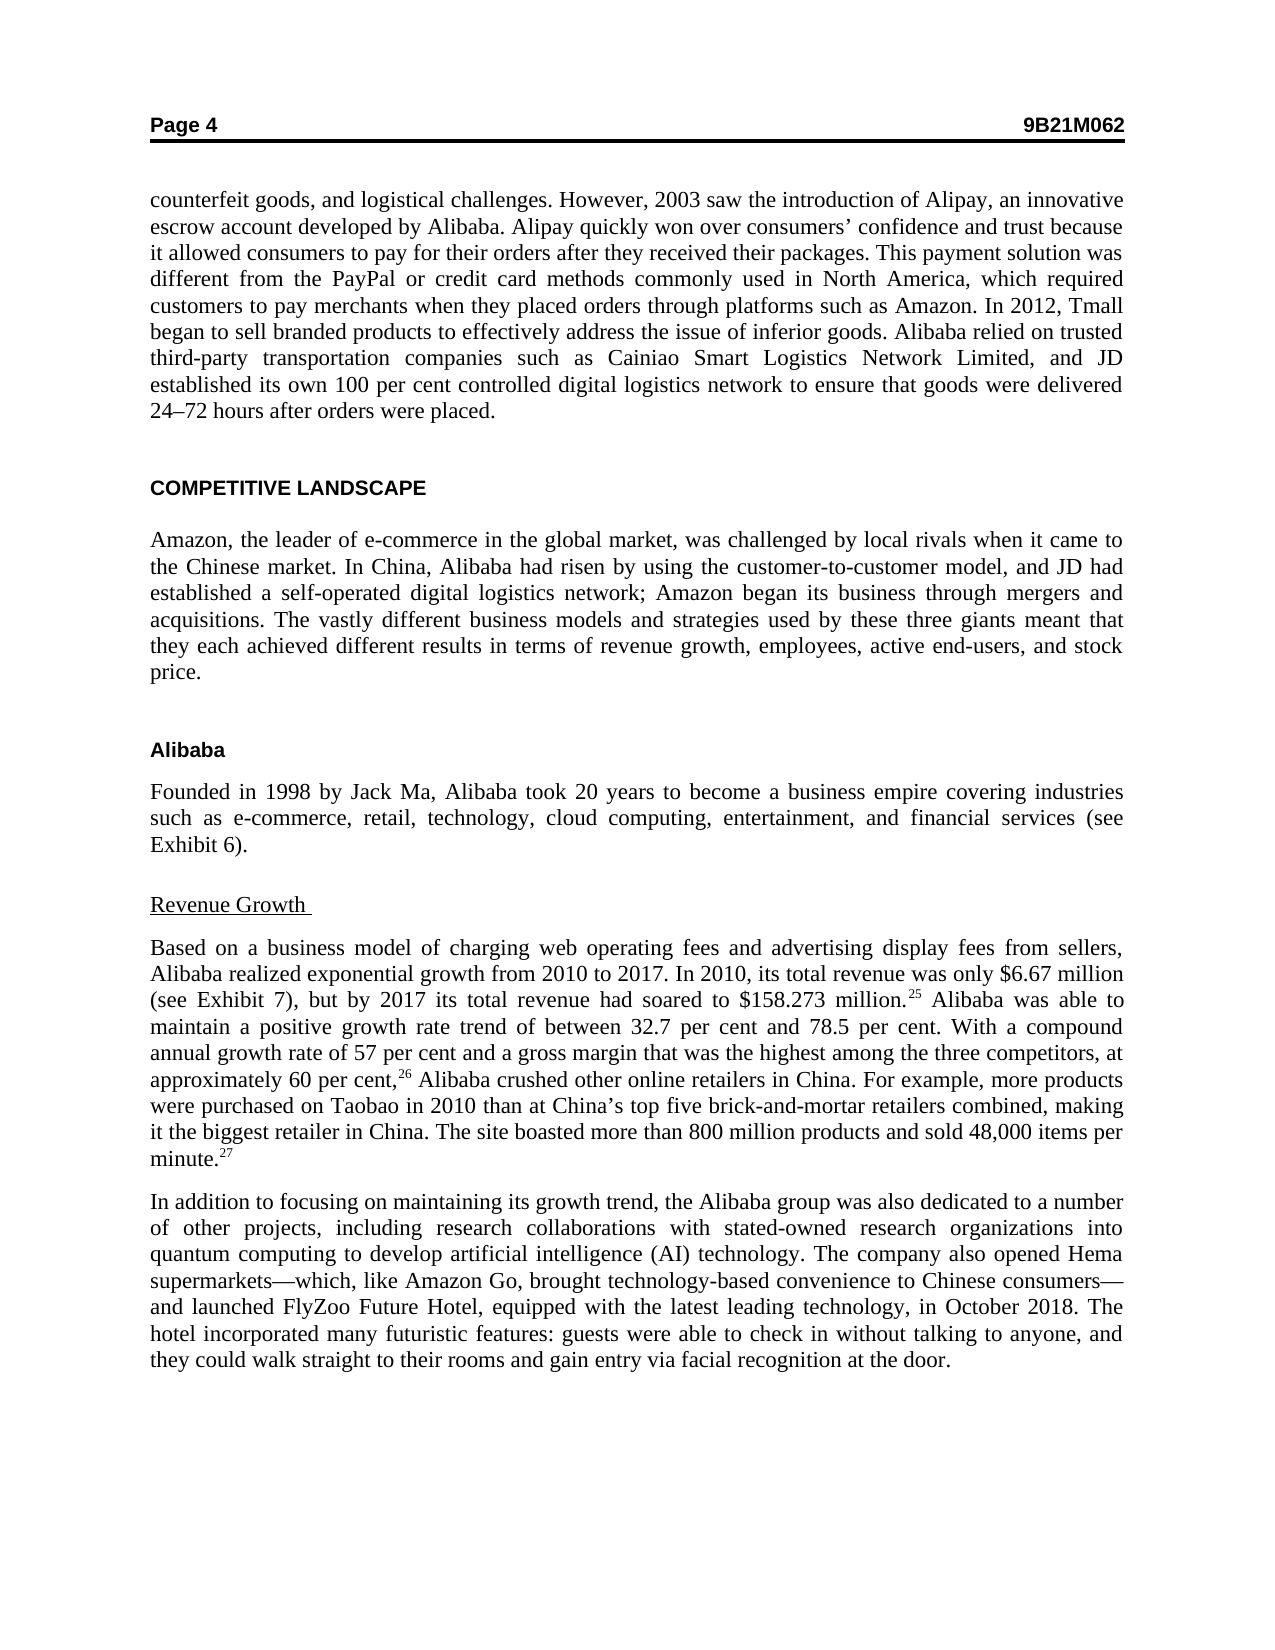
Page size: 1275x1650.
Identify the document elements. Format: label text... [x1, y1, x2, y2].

text Competitive Landscape [150, 476, 1125, 500]
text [150, 186, 1125, 423]
text Revenue Growth [150, 891, 1125, 917]
text In addition to focusing on maintaining its growth trend, the Alibaba group was also dedicated to a number of other projects, including research collaborations with stated-owned research organizations into quantum computing to develop artificial intelligence (AI) technology. The company also opened Hema supermarkets—which, like Amazon Go, brought technology-based convenience to Chinese consumers—and launched FlyZoo Future Hotel, equipped with the latest leading technology, in October 2018. The hotel incorporated many futuristic features: guests were able to check in without talking to anyone, and they could walk straight to their rooms and gain entry via facial recognition at the door. [150, 1188, 1125, 1372]
text Alibaba [150, 737, 1125, 761]
text Based on a business model of charging web operating fees and advertising display fees from sellers, Alibaba realized exponential growth from 2010 to 2017. In 2010, its total revenue was only $6.67 million (see Exhibit 7), but by 2017 its total revenue had soared to $158.273 million. Alibaba was able to maintain a positive growth rate trend of between 32.7 per cent and 78.5 per cent. With a compound annual growth rate of 57 per cent and a gross margin that was the highest among the three competitors, at approximately 60 per cent, Alibaba crushed other online retailers in China. For example, more products were purchased on Taobao in 2010 than at China’s top five brick-and-mortar retailers combined, making it the biggest retailer in China. The site boasted more than 800 million products and sold 48,000 items per minute. [150, 934, 1125, 1171]
text Founded in 1998 by Jack Ma, Alibaba took 20 years to become a business empire covering industries such as e-commerce, retail, technology, cloud computing, entertainment, and financial services (see Exhibit 6). [150, 778, 1125, 857]
text Amazon, the leader of e-commerce in the global market, was challenged by local rivals when it came to the Chinese market. In China, Alibaba had risen by using the customer-to-customer model, and JD had established a self-operated digital logistics network; Amazon began its business through mergers and acquisitions. The vastly different business models and strategies used by these three giants meant that they each achieved different results in terms of revenue growth, employees, active end-users, and stock price. [150, 527, 1125, 685]
